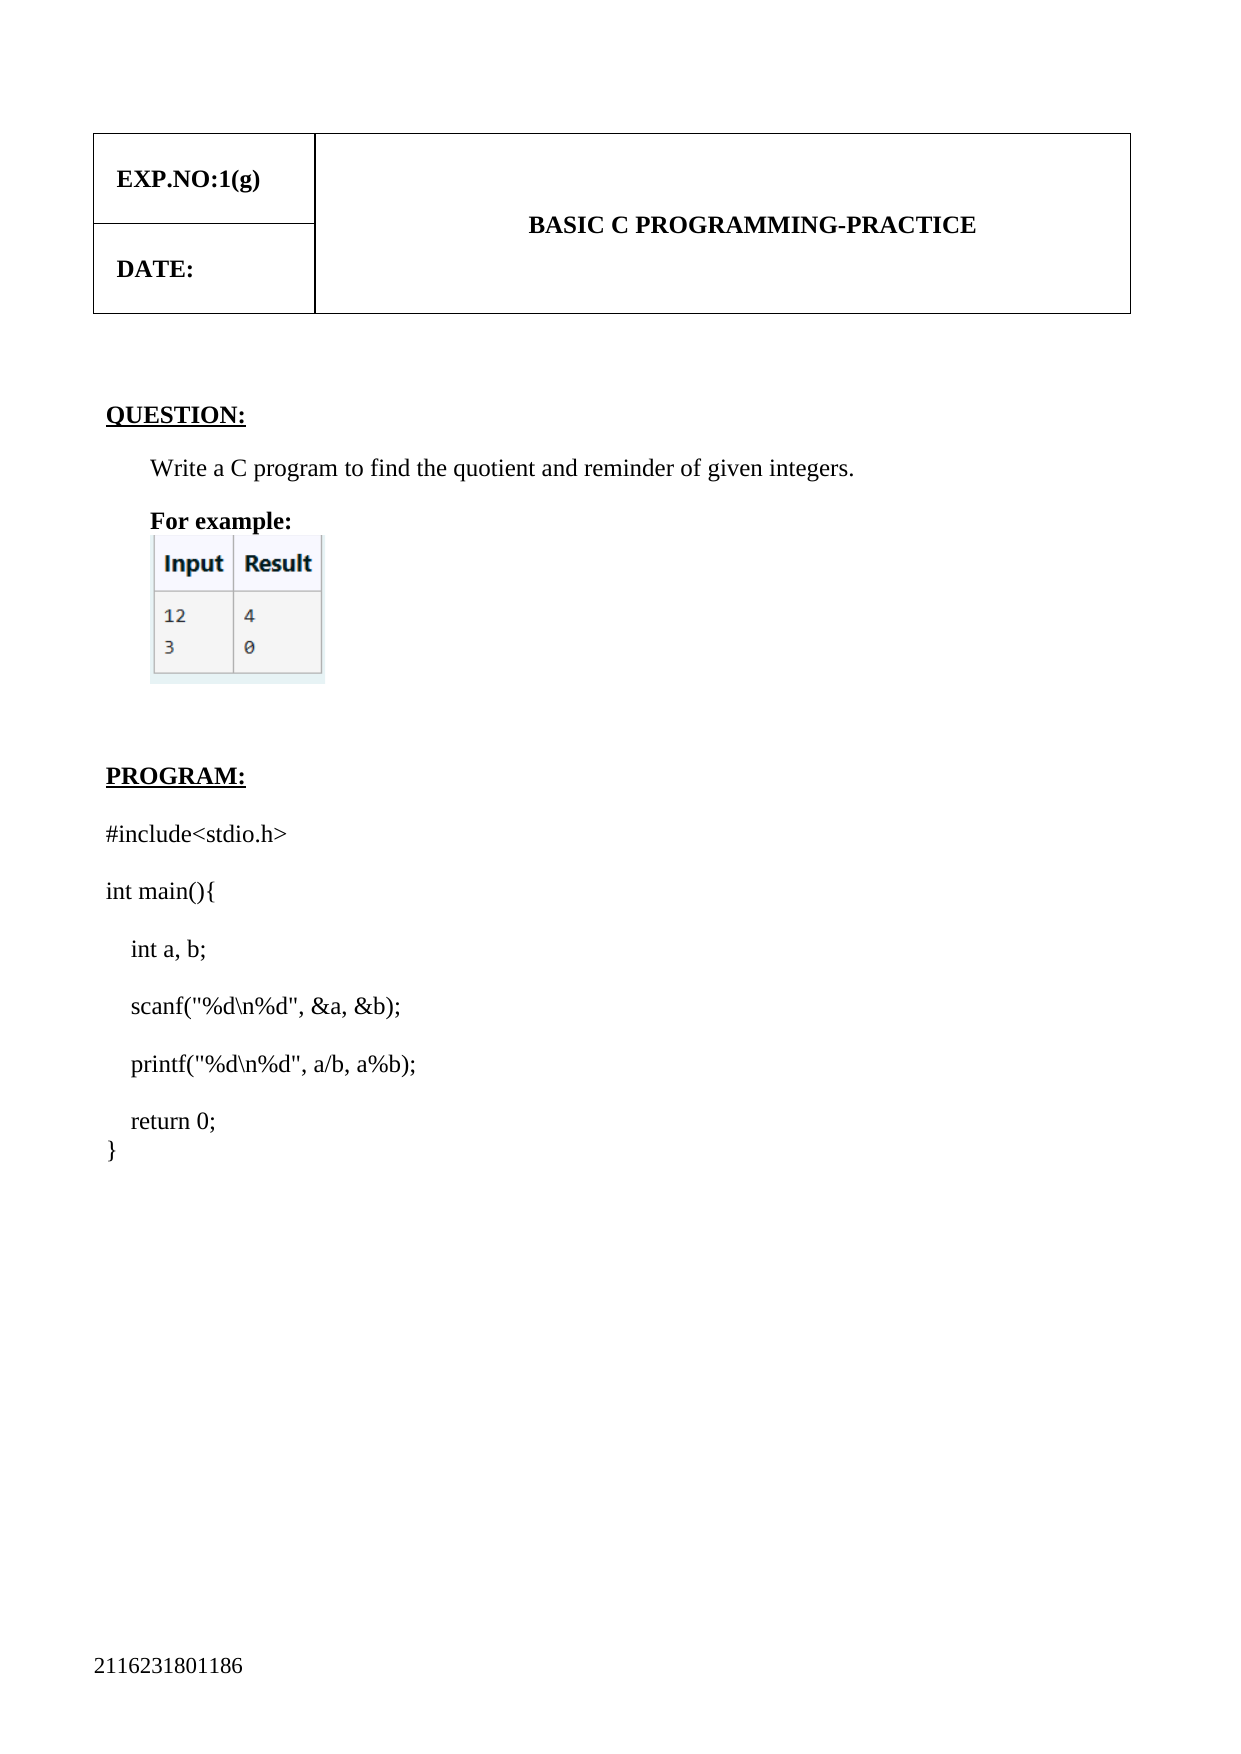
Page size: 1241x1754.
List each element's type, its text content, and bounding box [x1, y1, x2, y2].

text int main(){ [106, 876, 1155, 905]
text #include<stdio.h> [106, 819, 1155, 847]
picture [150, 535, 325, 684]
text For example: [150, 507, 1080, 535]
text QUESTION: [106, 400, 1155, 429]
text int a, b; [106, 934, 1155, 962]
text printf("%d\n%d", a/b, a%b); [106, 1049, 1155, 1077]
text PROGRAM: [106, 761, 1155, 790]
text return 0; [106, 1106, 1155, 1135]
table_header BASIC C PROGRAMMING-PRACTICE [316, 134, 1130, 313]
text Write a C program to find the quotient and reminder of given integers. [150, 454, 1080, 482]
text } [106, 1135, 1155, 1164]
text scanf("%d\n%d", &a, &b); [106, 991, 1155, 1020]
table_cell DATE: [94, 224, 314, 313]
table_header EXP.NO:1(g) [94, 134, 314, 223]
